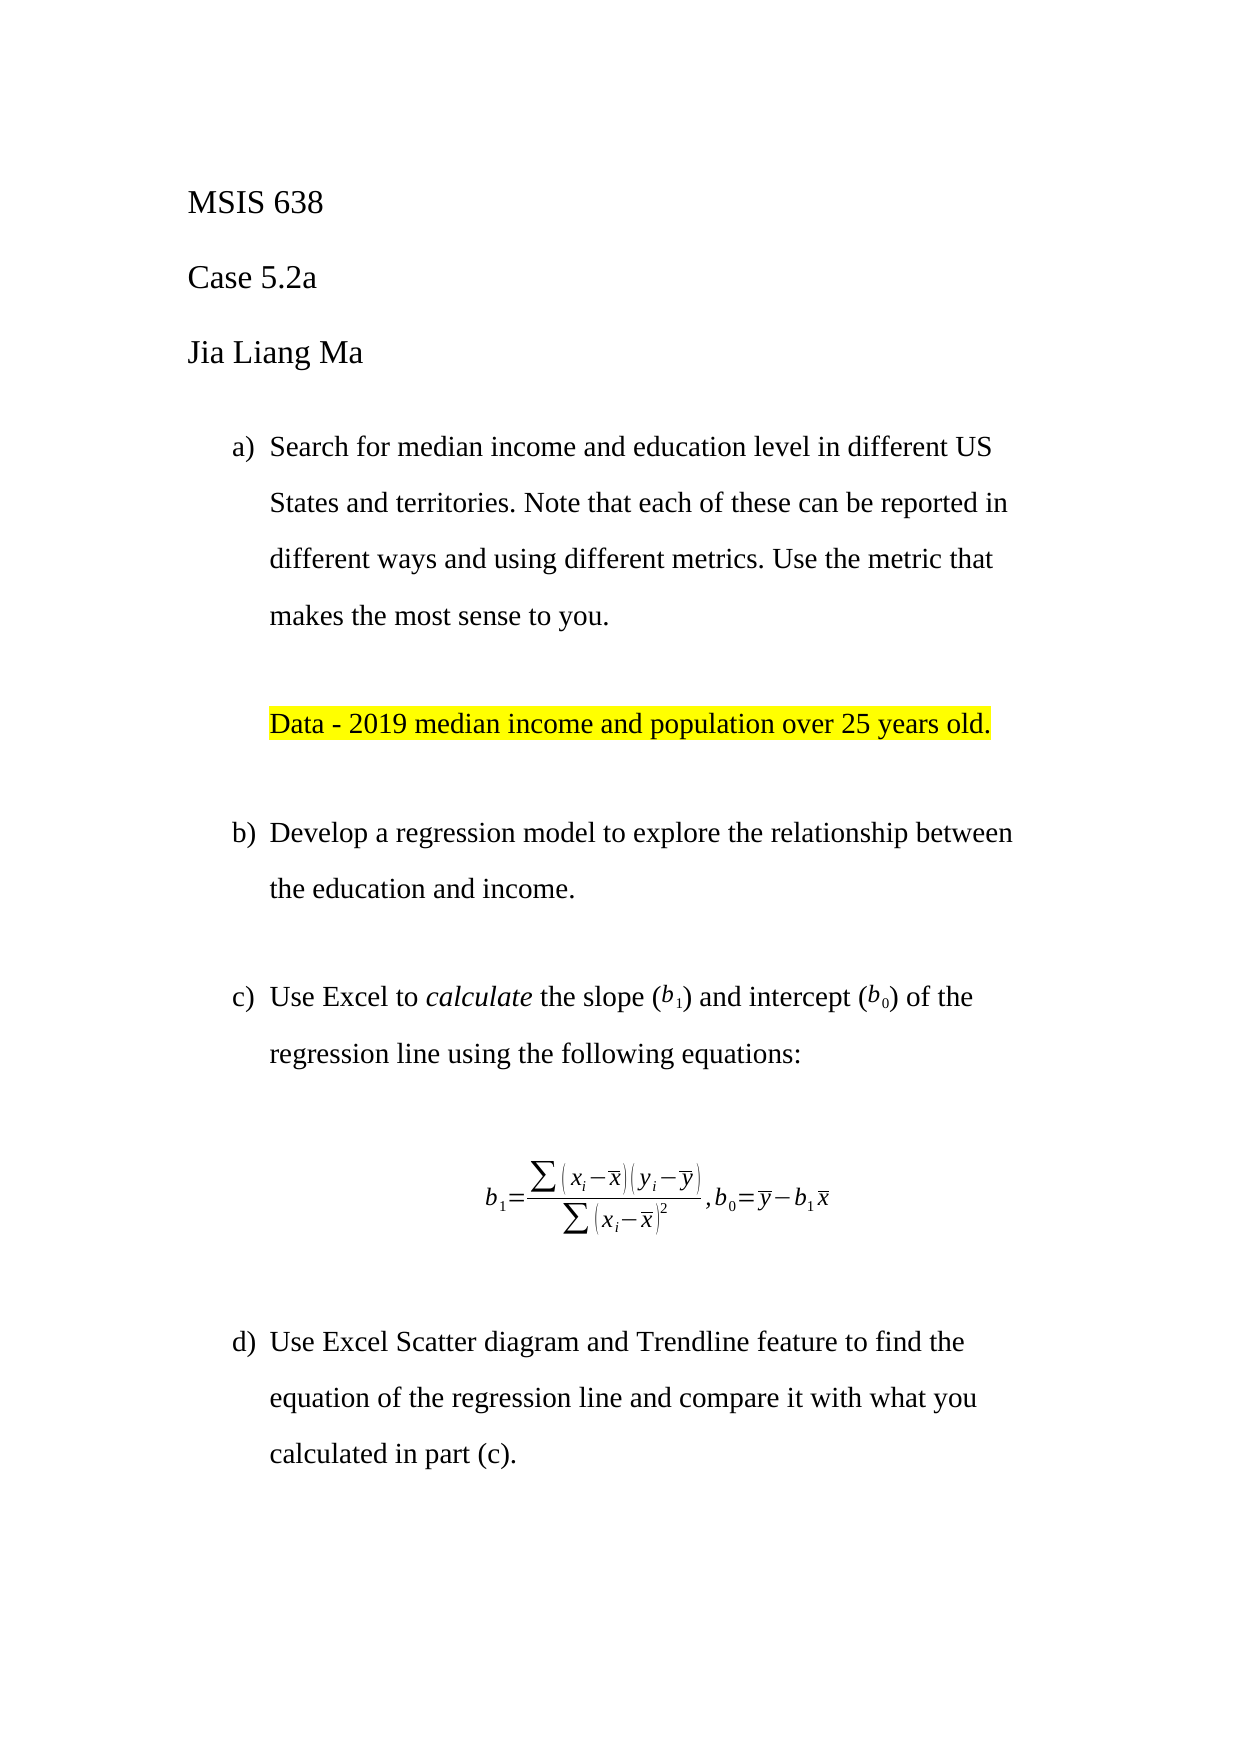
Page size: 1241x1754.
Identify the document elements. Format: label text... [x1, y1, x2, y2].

list Use Excel to calculate the slope () and intercept () of the regression line using the following equations: [232, 978, 1053, 1071]
list Search for median income and education level in different US States and territories. Note that each of these can be reported in different ways and using different metrics. Use the metric that makes the most sense to you. [232, 427, 1053, 633]
text Jia Liang Ma [187, 314, 1053, 389]
list Develop a regression model to explore the relationship between the education and income. [232, 813, 1053, 907]
text Case 5.2a [187, 239, 1053, 314]
text MSIS 638 [187, 164, 1053, 239]
list Data - 2019 median income and population over 25 years old. [269, 704, 1053, 742]
list Use Excel Scatter diagram and Trendline feature to find the equation of the regression line and compare it with what you calculated in part (c). [232, 1322, 1053, 1472]
